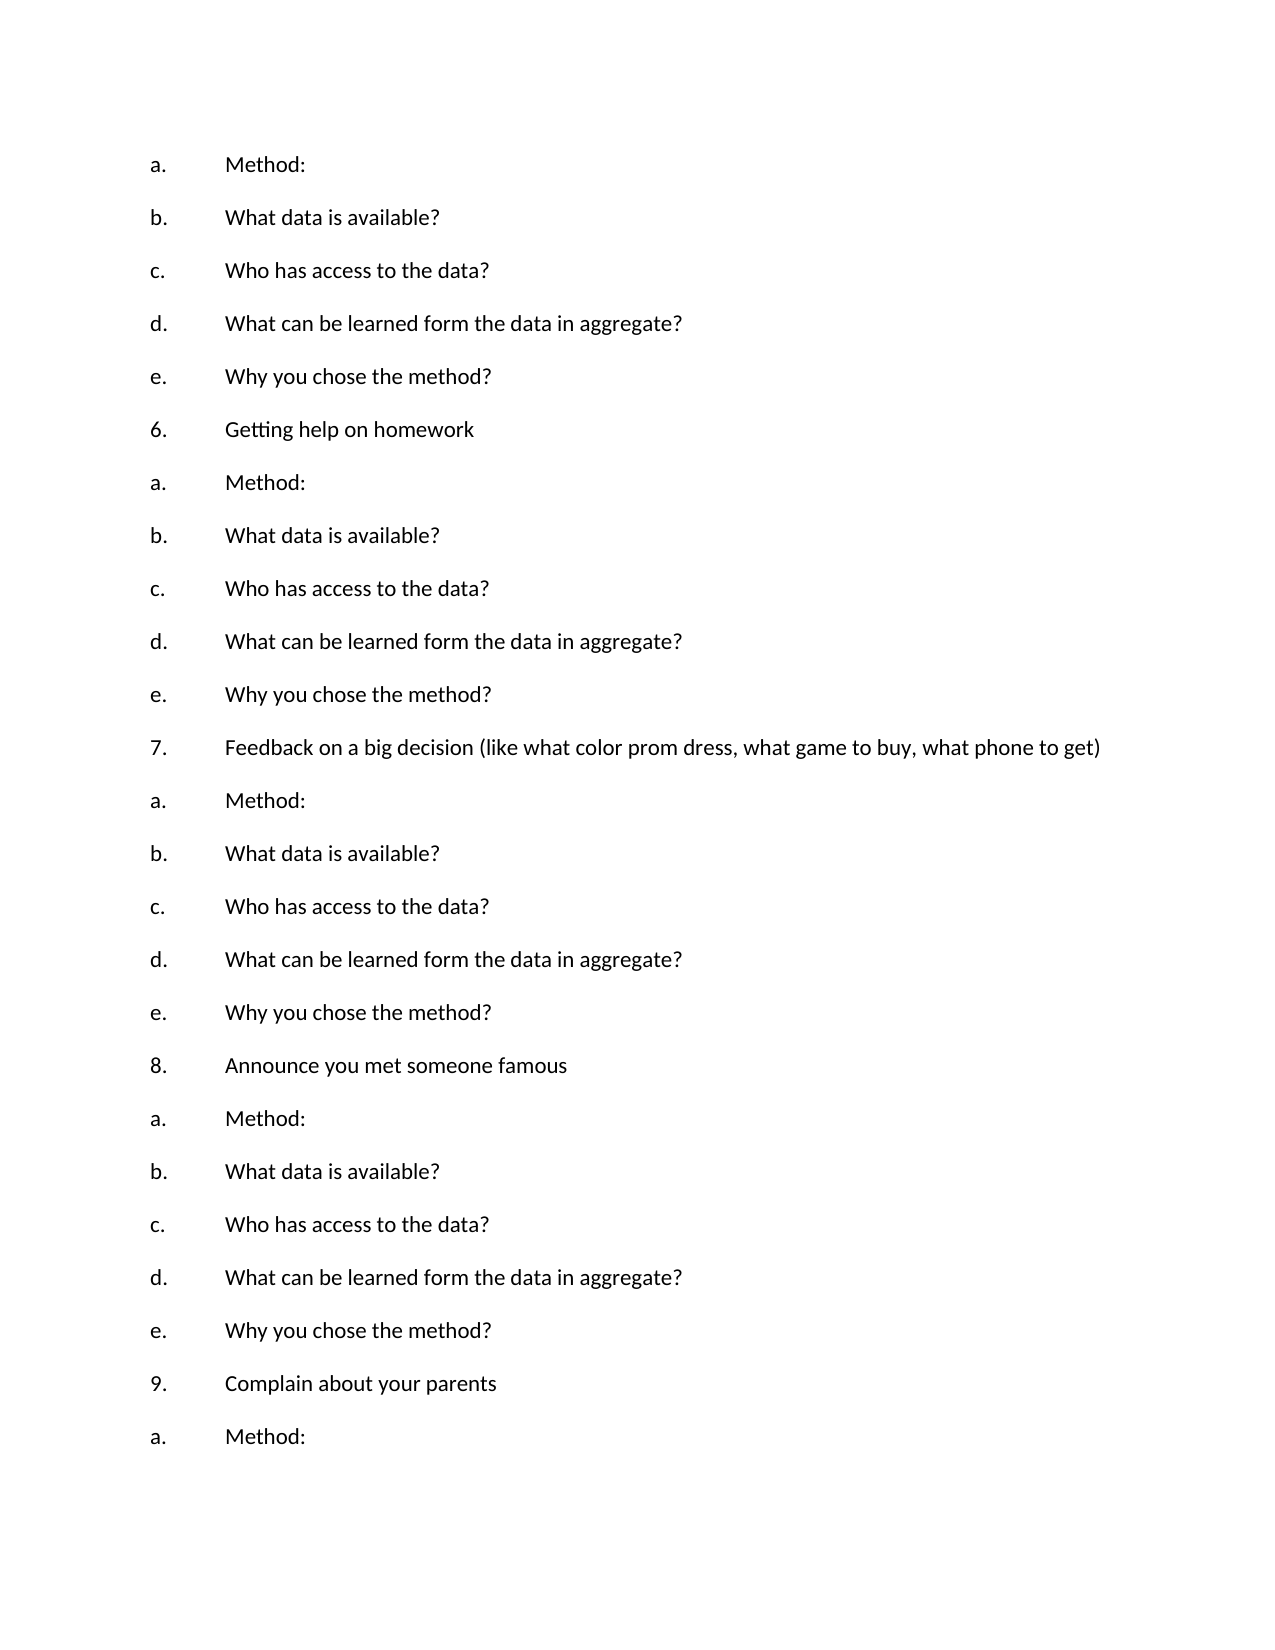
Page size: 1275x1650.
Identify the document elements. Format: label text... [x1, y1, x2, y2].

text e. Why you chose the method? [150, 1316, 1125, 1344]
text a. Method: [150, 786, 1125, 814]
text e. Why you chose the method? [150, 998, 1125, 1026]
text 6. Getting help on homework [150, 415, 1125, 443]
text b. What data is available? [150, 1157, 1125, 1185]
text e. Why you chose the method? [150, 680, 1125, 708]
text b. What data is available? [150, 203, 1125, 231]
text a. Method: [150, 1104, 1125, 1132]
text c. Who has access to the data? [150, 574, 1125, 602]
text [150, 1263, 1125, 1291]
text 9. Complain about your parents [150, 1369, 1125, 1397]
text c. Who has access to the data? [150, 892, 1125, 920]
text 7. Feedback on a big decision (like what color prom dress, what game to buy, what phone to get) [150, 733, 1125, 761]
text a. Method: [150, 468, 1125, 496]
text b. What data is available? [150, 521, 1125, 549]
text d. What can be learned form the data in aggregate? [150, 945, 1125, 973]
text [150, 309, 1125, 337]
text 8. Announce you met someone famous [150, 1051, 1125, 1079]
text a. Method: [150, 1422, 1125, 1451]
text a. Method: [150, 150, 1125, 178]
text c. Who has access to the data? [150, 1210, 1125, 1238]
text e. Why you chose the method? [150, 362, 1125, 390]
text b. What data is available? [150, 839, 1125, 867]
text c. Who has access to the data? [150, 256, 1125, 284]
text d. What can be learned form the data in aggregate? [150, 627, 1125, 655]
